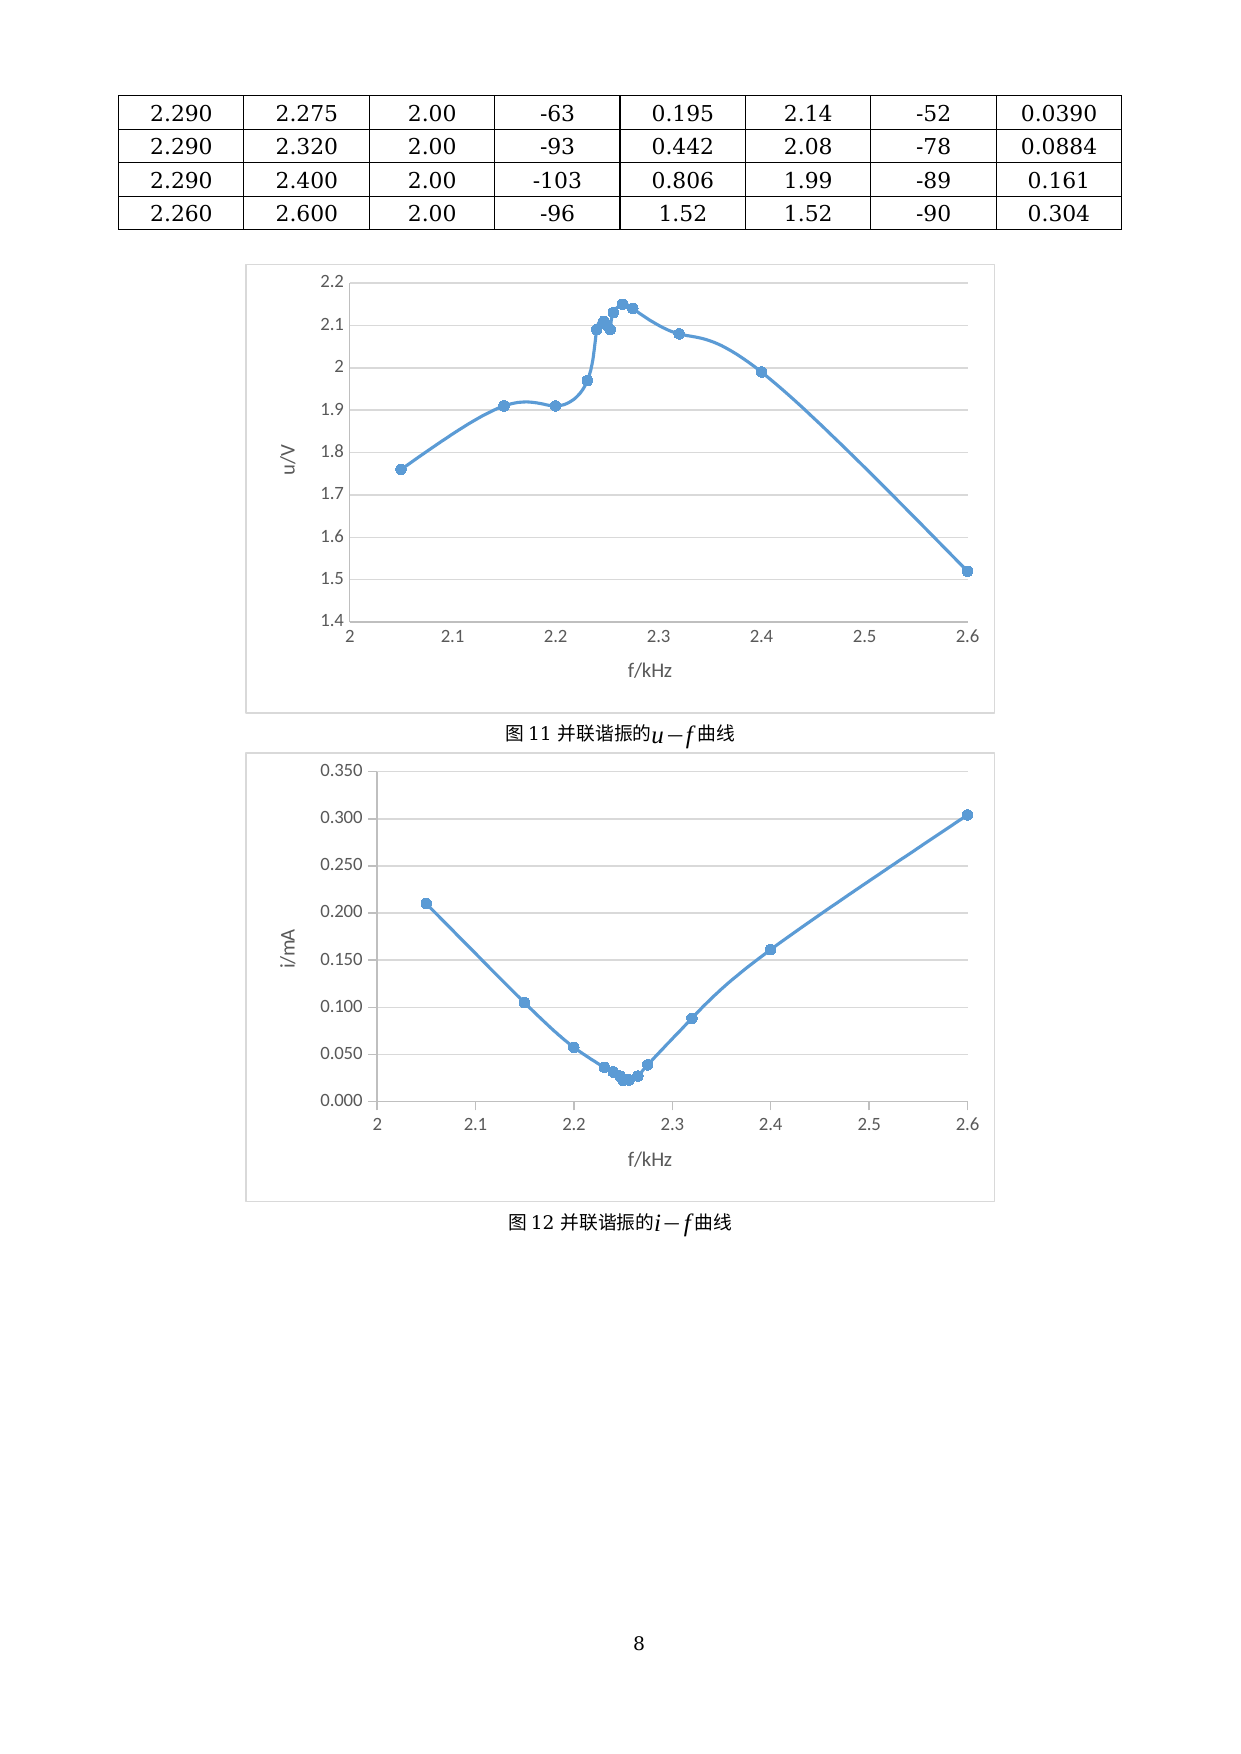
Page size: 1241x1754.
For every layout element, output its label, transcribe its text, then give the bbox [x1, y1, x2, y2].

table_cell 0.442 [621, 130, 745, 162]
table_cell 0.161 [997, 163, 1121, 196]
table_cell 0.195 [621, 96, 745, 129]
table_cell 1.52 [746, 197, 870, 229]
table_cell 2.00 [370, 197, 494, 229]
table_cell 0.806 [621, 163, 745, 196]
table_cell 2.400 [244, 163, 369, 196]
table_cell 0.0390 [997, 96, 1121, 129]
table_cell -93 [495, 130, 619, 162]
table_cell 2.320 [244, 130, 369, 162]
table_cell 2.290 [119, 96, 243, 129]
table_cell 2.00 [370, 130, 494, 162]
table_cell 2.290 [119, 130, 243, 162]
table_cell -78 [871, 130, 996, 162]
table_cell -89 [871, 163, 996, 196]
table_cell 2.08 [746, 130, 870, 162]
table_cell 2.14 [746, 96, 870, 129]
table_header 图11 并联谐振的曲线 [119, 264, 1121, 751]
table_cell 图12 并联谐振的曲线 [119, 753, 1121, 1240]
table_cell 2.600 [244, 197, 369, 229]
table_cell -90 [871, 197, 996, 229]
table_cell 0.0884 [997, 130, 1121, 162]
table_cell 1.99 [746, 163, 870, 196]
table_cell 2.275 [244, 96, 369, 129]
table_cell -63 [495, 96, 619, 129]
table_cell -103 [495, 163, 619, 196]
table_cell 0.304 [997, 197, 1121, 229]
table_cell 2.00 [370, 96, 494, 129]
table_cell 2.290 [119, 163, 243, 196]
table_cell 2.260 [119, 197, 243, 229]
table_cell -52 [871, 96, 996, 129]
table_cell 1.52 [621, 197, 745, 229]
table_cell 2.00 [370, 163, 494, 196]
table_cell -96 [495, 197, 619, 229]
